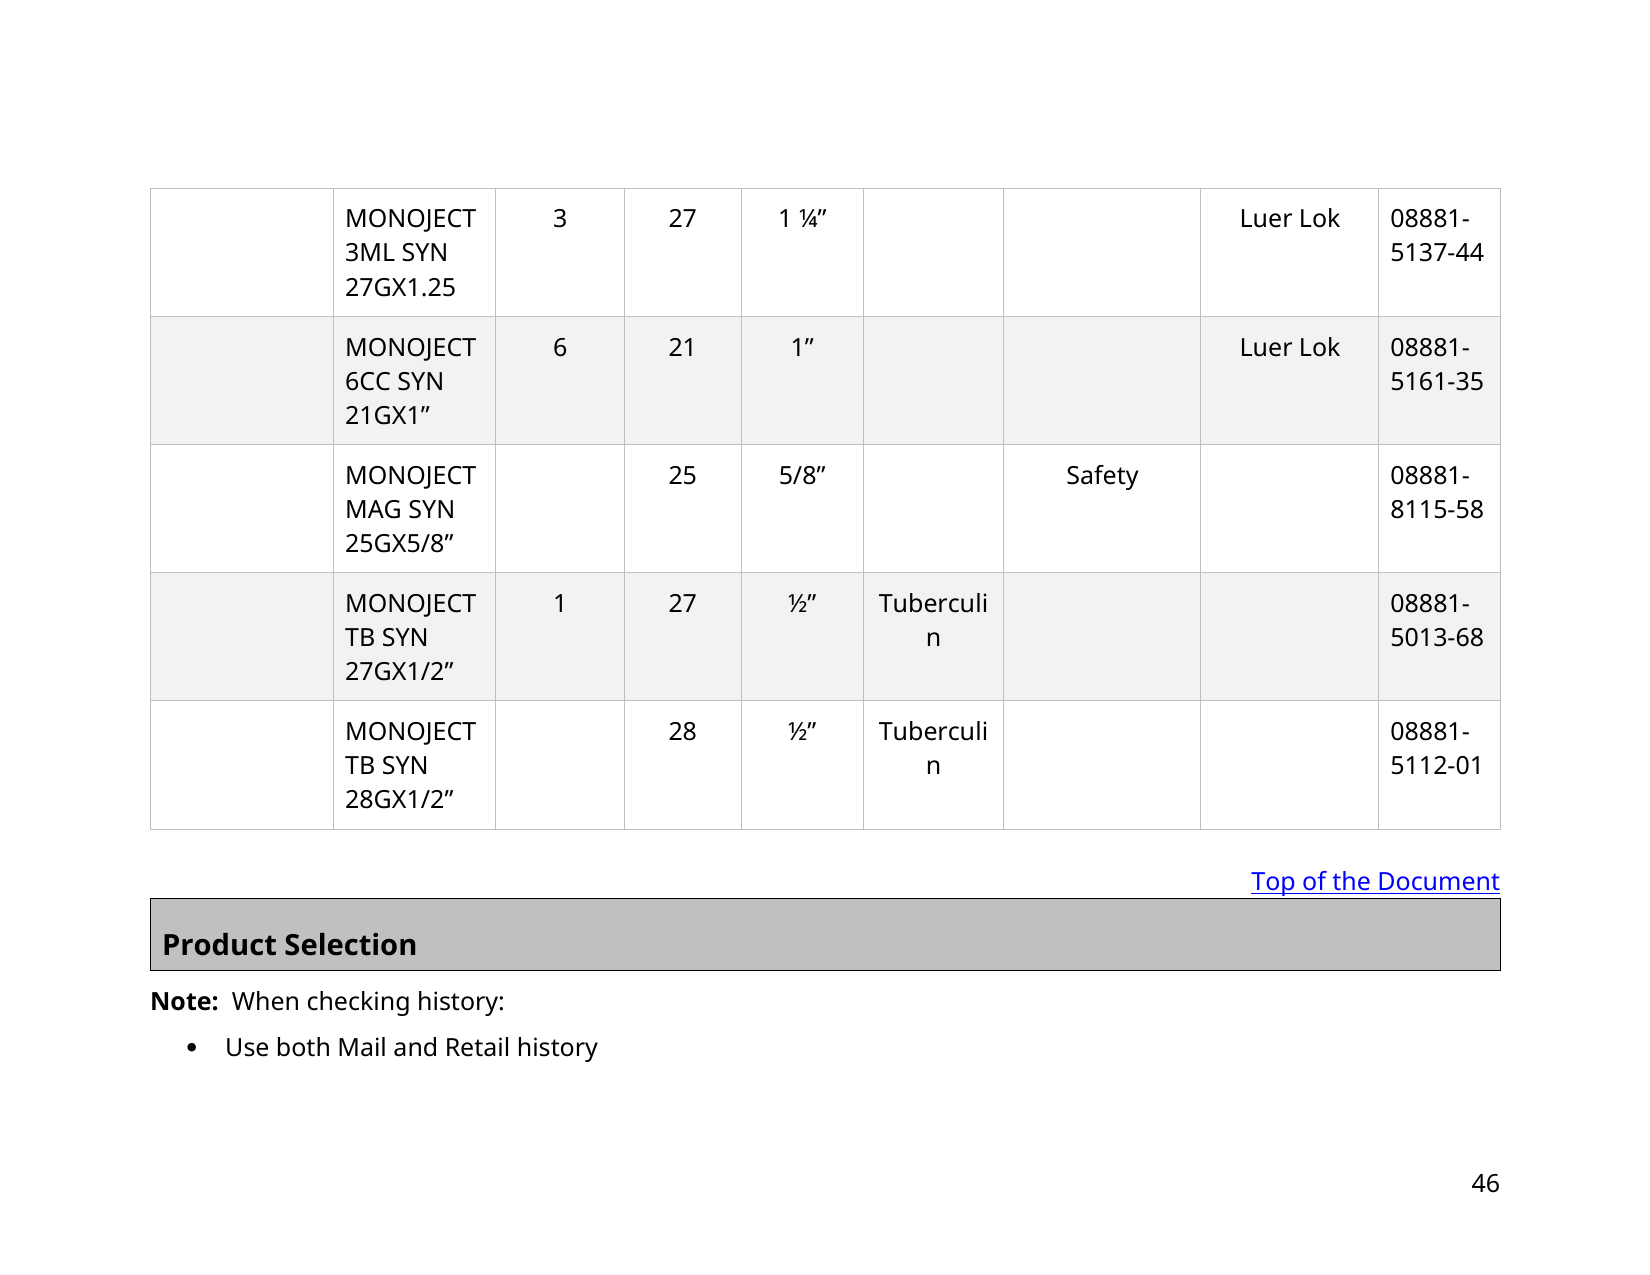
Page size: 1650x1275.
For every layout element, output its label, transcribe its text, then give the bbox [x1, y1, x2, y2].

table_cell [496, 701, 624, 829]
table_cell [151, 701, 333, 829]
table_cell [1004, 573, 1200, 700]
table_cell Tuberculin [864, 573, 1003, 700]
table_cell 1 [496, 573, 624, 700]
text Note: When checking history: [150, 983, 1500, 1017]
table_cell 08881-5161-35 [1379, 317, 1500, 444]
table_cell 25 [625, 445, 741, 572]
table_cell [864, 189, 1003, 316]
table_cell 3 [496, 189, 624, 316]
table_cell [151, 445, 333, 572]
table_cell ½” [742, 701, 863, 829]
table_cell 08881-5013-68 [1379, 573, 1500, 700]
table_cell [151, 189, 333, 316]
list Use both Mail and Retail history [187, 1030, 1500, 1064]
table_cell 08881-8115-58 [1379, 445, 1500, 572]
table_cell 6 [496, 317, 624, 444]
table_cell [864, 317, 1003, 444]
table_header Product Selection [151, 899, 1500, 970]
table_cell Safety [1004, 445, 1200, 572]
table_cell 1” [742, 317, 863, 444]
table_cell 08881-5137-44 [1379, 189, 1500, 316]
table_cell 28 [625, 701, 741, 829]
table_cell 27 [625, 189, 741, 316]
table_cell MONOJECT TB SYN 28GX1/2” [334, 701, 495, 829]
table_cell MONOJECT 6CC SYN 21GX1” [334, 317, 495, 444]
table_cell [1201, 701, 1378, 829]
table_cell ½” [742, 573, 863, 700]
table_cell [151, 317, 333, 444]
text Top of the Document [150, 864, 1500, 898]
table_cell 1 ¼” [742, 189, 863, 316]
table_cell 5/8” [742, 445, 863, 572]
table_cell MONOJECT TB SYN 27GX1/2” [334, 573, 495, 700]
table_cell 08881-5112-01 [1379, 701, 1500, 829]
table_cell Tuberculin [864, 701, 1003, 829]
table_cell [1004, 189, 1200, 316]
table_cell MONOJECT 3ML SYN 27GX1.25 [334, 189, 495, 316]
table_cell [1201, 445, 1378, 572]
table_cell Luer Lok [1201, 189, 1378, 316]
table_cell [1004, 701, 1200, 829]
table_cell [1201, 573, 1378, 700]
table_cell [151, 573, 333, 700]
table_cell MONOJECT MAG SYN 25GX5/8” [334, 445, 495, 572]
table_cell Luer Lok [1201, 317, 1378, 444]
table_cell 21 [625, 317, 741, 444]
table_cell [864, 445, 1003, 572]
table_cell [1004, 317, 1200, 444]
table_cell 27 [625, 573, 741, 700]
table_cell [496, 445, 624, 572]
